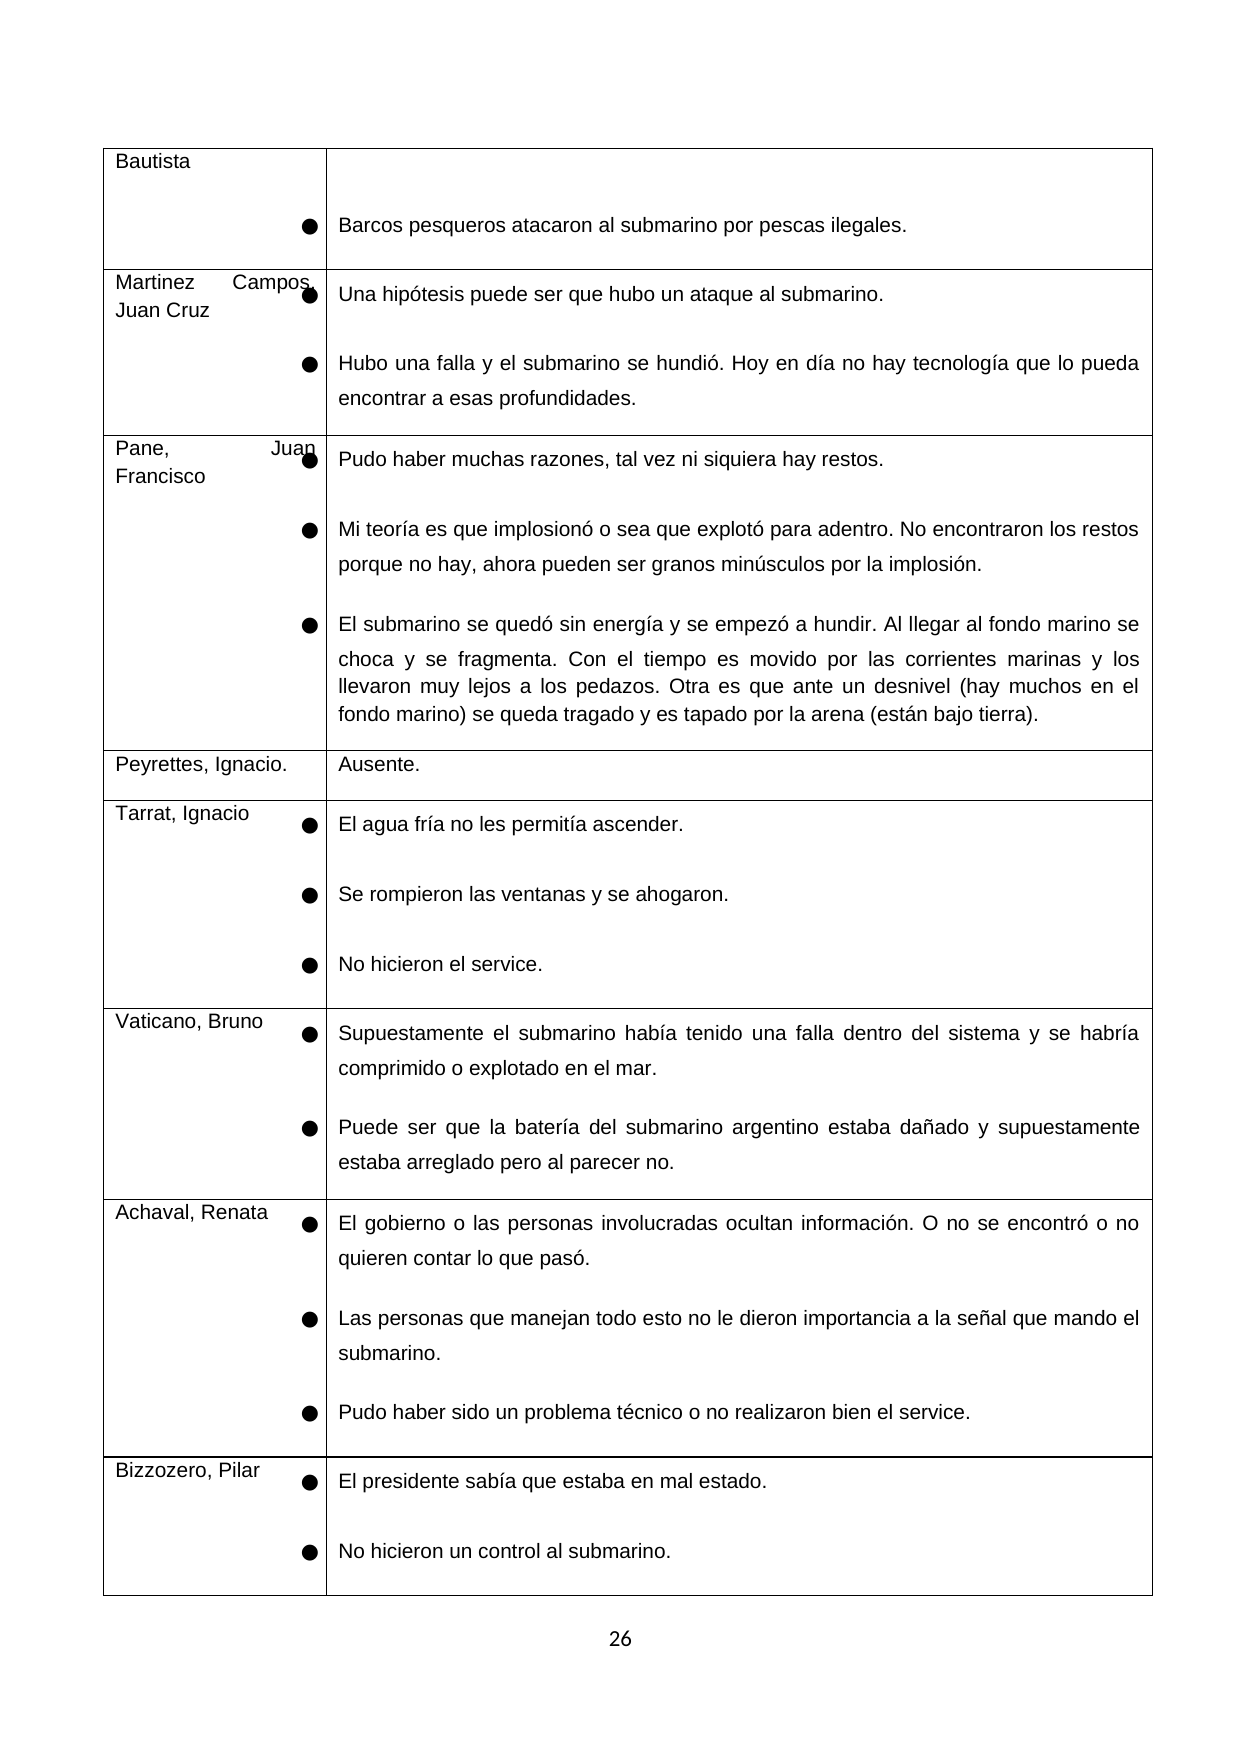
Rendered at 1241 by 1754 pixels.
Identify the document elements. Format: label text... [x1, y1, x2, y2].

table_cell Supuestamente el submarino había tenido una falla dentro del sistema y se habría comprimido o explotado en el mar. Puede ser que la batería del submarino argentino estaba dañado y supuestamente estaba arreglado pero al parecer no. [327, 1009, 1152, 1199]
table_cell El gobierno o las personas involucradas ocultan información. O no se encontró o no quieren contar lo que pasó. Las personas que manejan todo esto no le dieron importancia a la señal que mando el submarino. Pudo haber sido un problema técnico o no realizaron bien el service. [327, 1200, 1152, 1456]
table_cell Martinez Campos, Juan Cruz [104, 270, 326, 435]
table_cell Una hipótesis puede ser que hubo un ataque al submarino. Hubo una falla y el submarino se hundió. Hoy en día no hay tecnología que lo pueda encontrar a esas profundidades. [327, 270, 1152, 435]
table_cell Vaticano, Bruno [104, 1009, 326, 1199]
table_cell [104, 149, 326, 269]
table_cell Achaval, Renata [104, 1200, 326, 1456]
table_cell Bizzozero, Pilar [104, 1458, 326, 1595]
table_cell El agua fría no les permitía ascender. Se rompieron las ventanas y se ahogaron. No hicieron el service. [327, 801, 1152, 1008]
table_cell Pudo haber muchas razones, tal vez ni siquiera hay restos. Mi teoría es que implosionó o sea que explotó para adentro. No encontraron los restos porque no hay, ahora pueden ser granos minúsculos por la implosión. El submarino se quedó sin energía y se empezó a hundir. Al llegar al fondo marino se choca y se fragmenta. Con el tiempo es movido por las corrientes marinas y los llevaron muy lejos a los pedazos. Otra es que ante un desnivel (hay muchos en el fondo marino) se queda tragado y es tapado por la arena (están bajo tierra). [327, 436, 1152, 750]
table_cell Pane, Juan Francisco [104, 436, 326, 750]
table_cell Tarrat, Ignacio [104, 801, 326, 1008]
table_cell Falló el sistema y se rompió. Barcos pesqueros atacaron al submarino por pescas ilegales. [327, 149, 1152, 269]
table_cell Peyrettes, Ignacio. [104, 751, 326, 800]
table_cell Ausente. [327, 751, 1152, 800]
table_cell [327, 1458, 1152, 1595]
